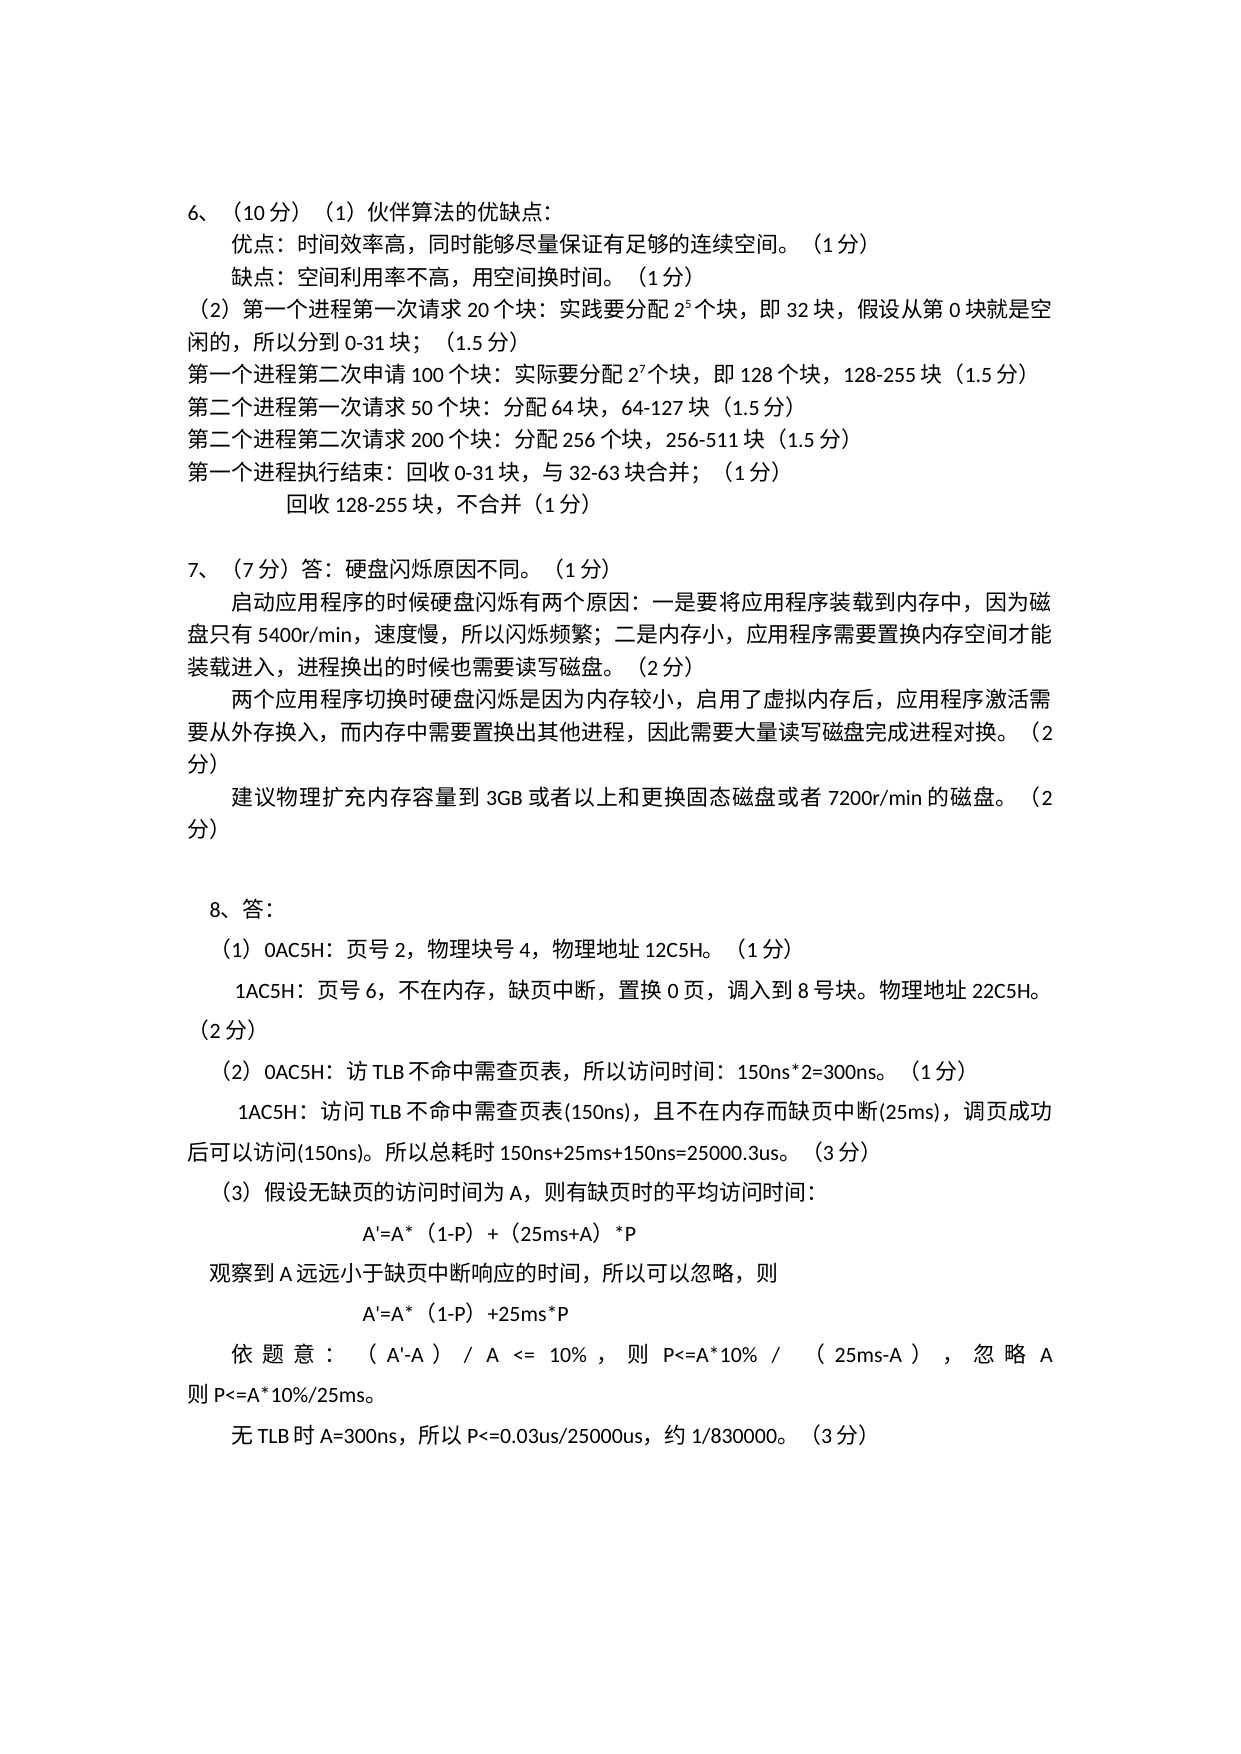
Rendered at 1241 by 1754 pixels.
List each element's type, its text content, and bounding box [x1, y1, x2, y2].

text 6、（10分）（1）伙伴算法的优缺点： [187, 194, 1053, 227]
text 建议物理扩充内存容量到3GB或者以上和更换固态磁盘或者7200r/min的磁盘。（2分） [187, 779, 1053, 844]
text 第二个进程第二次请求200个块：分配256个块，256-511块（1.5分） [187, 422, 1053, 454]
text 第二个进程第一次请求50个块：分配64块，64-127块（1.5分） [187, 389, 1053, 422]
text 7、（7分）答：硬盘闪烁原因不同。（1分） [187, 552, 1053, 584]
text 两个应用程序切换时硬盘闪烁是因为内存较小，启用了虚拟内存后，应用程序激活需要从外存换入，而内存中需要置换出其他进程，因此需要大量读写磁盘完成进程对换。（2分） [187, 682, 1053, 779]
text 1AC5H：页号6，不在内存，缺页中断，置换0页，调入到8号块。物理地址22C5H。（2分） [187, 972, 1053, 1045]
text 回收128-255块，不合并（1分） [187, 487, 1053, 519]
text 无TLB时A=300ns，所以P<=0.03us/25000us，约1/830000。（3分） [187, 1417, 1053, 1450]
text 缺点：空间利用率不高，用空间换时间。（1分） [187, 259, 1053, 292]
text A'=A*（1-P）+25ms*P [187, 1296, 1053, 1328]
text （2）0AC5H：访TLB不命中需查页表，所以访问时间：150ns*2=300ns。（1分） [187, 1053, 1053, 1086]
text （1）0AC5H：页号2，物理块号4，物理地址12C5H。（1分） [187, 932, 1053, 964]
text （3）假设无缺页的访问时间为A，则有缺页时的平均访问时间： [187, 1175, 1053, 1207]
text 依题意：（A'-A）/ A <= 10%，则P<=A*10% / （25ms-A），忽略A则P<=A*10%/25ms。 [187, 1336, 1053, 1409]
text 观察到A远远小于缺页中断响应的时间，所以可以忽略，则 [187, 1256, 1053, 1288]
text 1AC5H：访问TLB不命中需查页表(150ns)，且不在内存而缺页中断(25ms)，调页成功后可以访问(150ns)。所以总耗时150ns+25ms+150ns=25000.3us。（3分） [187, 1094, 1053, 1167]
text （2）第一个进程第一次请求20个块：实践要分配25个块，即32块，假设从第0块就是空闲的，所以分到0-31块；（1.5分） [187, 292, 1053, 357]
text A'=A*（1-P）+（25ms+A）*P [187, 1215, 1053, 1248]
text 第一个进程执行结束：回收0-31块，与32-63块合并；（1分） [187, 454, 1053, 487]
text 优点：时间效率高，同时能够尽量保证有足够的连续空间。（1分） [187, 227, 1053, 259]
text 8、答： [187, 891, 1053, 924]
text 第一个进程第二次申请100个块：实际要分配27个块，即128个块，128-255块（1.5分） [187, 357, 1053, 389]
text 启动应用程序的时候硬盘闪烁有两个原因：一是要将应用程序装载到内存中，因为磁盘只有5400r/min，速度慢，所以闪烁频繁；二是内存小，应用程序需要置换内存空间才能装载进入，进程换出的时候也需要读写磁盘。（2分） [187, 584, 1053, 682]
